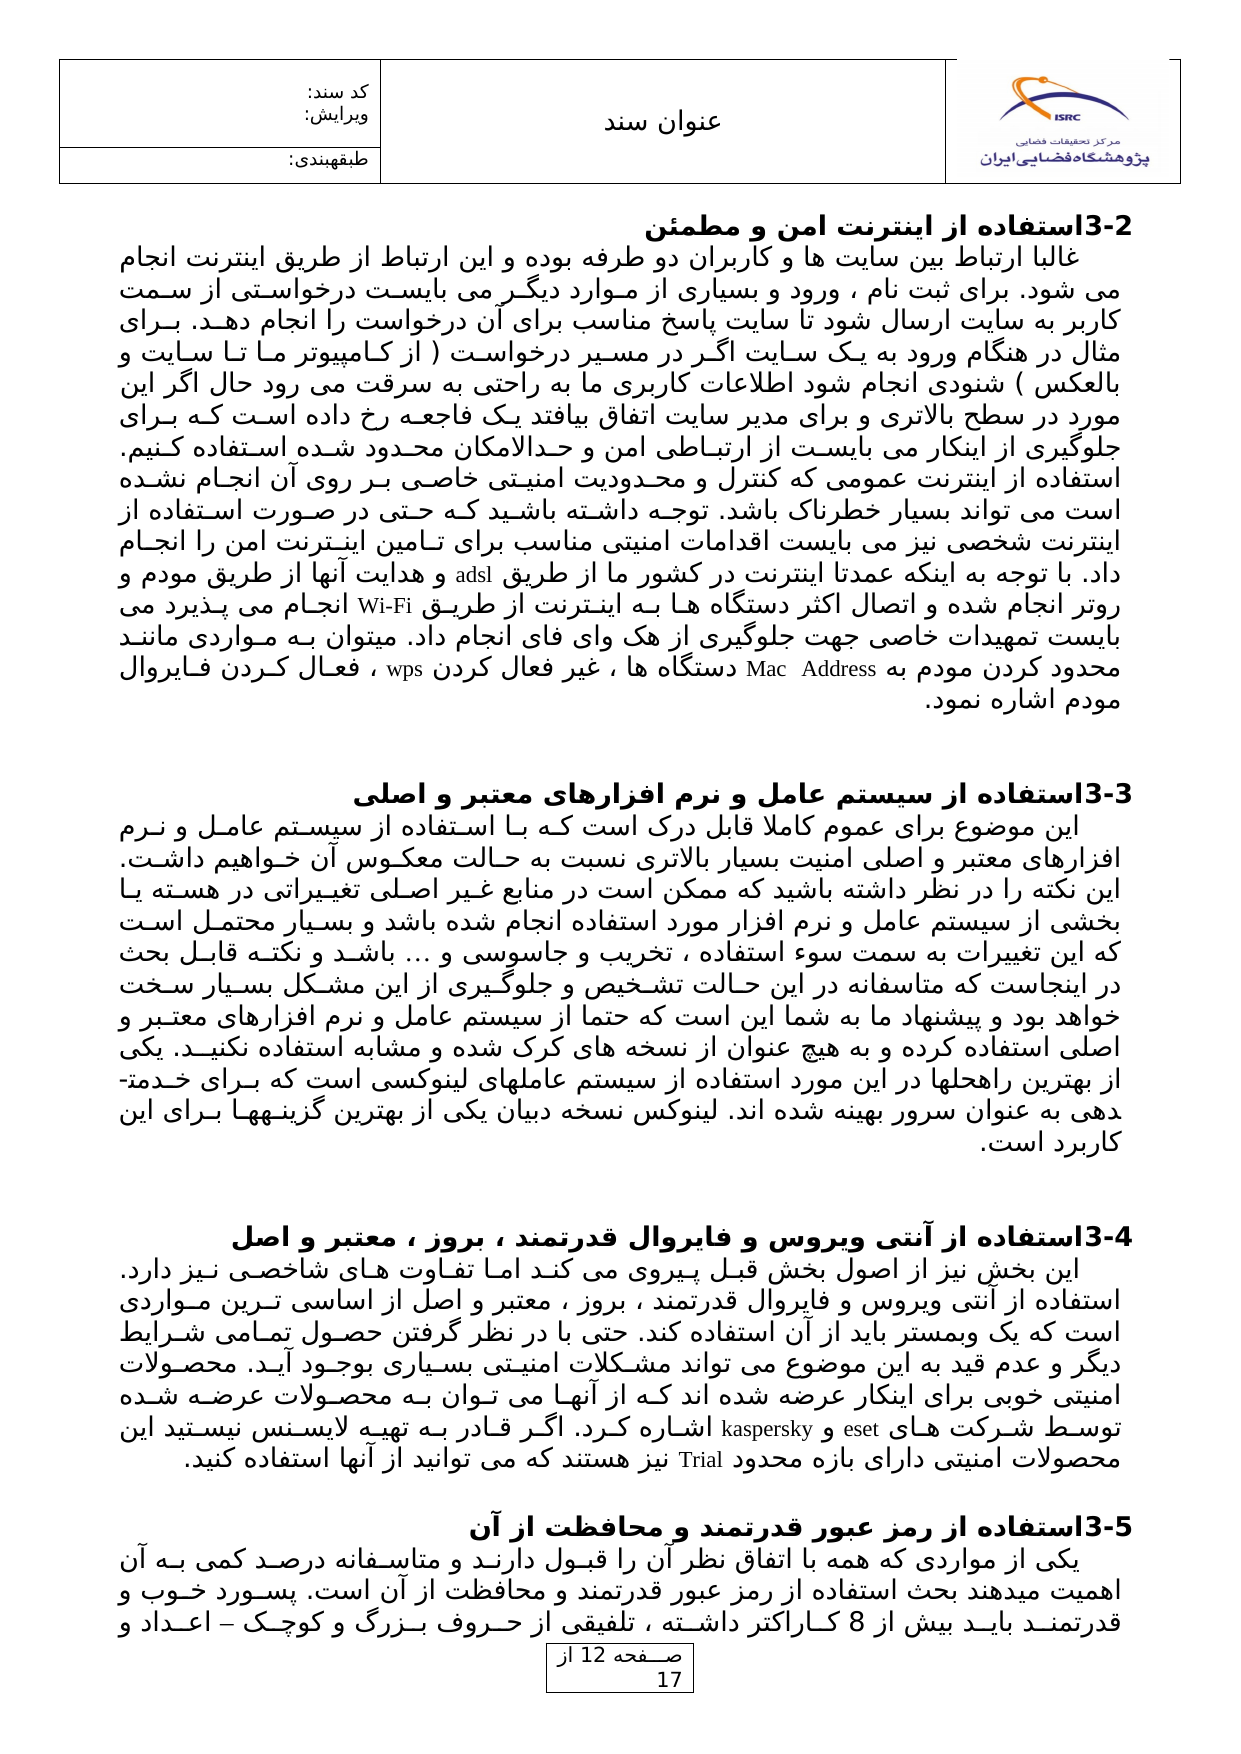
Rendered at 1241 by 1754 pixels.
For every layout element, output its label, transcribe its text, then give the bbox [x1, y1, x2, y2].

subtitle استفاده از آنتی ویروس و فایروال قدرتمند ، بروز ، معتبر و اصل [118, 1222, 1084, 1253]
text این بخش نیز از اصول بخش قبل پیروی می کند اما تفاوت های شاخصی نیز دارد. استفاده از آنتی ویروس و فایروال قدرتمند ، بروز ، معتبر و اصل از اساسی ترین مواردی است که یک وبمستر باید از آن استفاده کند. حتی با در نظر گرفتن حصول تمامی شرایط دیگر و عدم قید به این موضوع می تواند مشکلات امنیتی بسیاری بوجود آید. محصولات امنیتی خوبی برای اینکار عرضه شده اند که از آنها می توان به محصولات عرضه شده توسط شرکت های eset و kaspersky اشاره کرد. اگر قادر به تهیه لایسنس نیستید این محصولات امنیتی دارای بازه محدود Trial نیز هستند که می توانید از آنها استفاده کنید. [118, 1253, 1122, 1474]
subtitle استفاده از رمز عبور قدرتمند و محافظت از آن [118, 1512, 1084, 1543]
text غالبا ارتباط بین سایت ها و کاربران دو طرفه بوده و این ارتباط از طریق اینترنت انجام می شود. برای ثبت نام ، ورود و بسیاری از موارد دیگر می بایست درخواستی از سمت کاربر به سایت ارسال شود تا سایت پاسخ مناسب برای آن درخواست را انجام دهد. برای مثال در هنگام ورود به یک سایت اگر در مسیر درخواست ( از کامپیوتر ما تا سایت و بالعکس ) شنودی انجام شود اطلاعات کاربری ما به راحتی به سرقت می رود حال اگر این مورد در سطح بالاتری و برای مدیر سایت اتفاق بیافتد یک فاجعه رخ داده است که برای جلوگیری از اینکار می بایست از ارتباطی امن و حدالامکان محدود شده استفاده کنیم. استفاده از اینترنت عمومی که کنترل و محدودیت امنیتی خاصی بر روی آن انجام نشده است می تواند بسیار خطرناک باشد. توجه داشته باشید که حتی در صورت استفاده از اینترنت شخصی نیز می بایست اقدامات امنیتی مناسب برای تامین اینترنت امن را انجام داد. با توجه به اینکه عمدتا اینترنت در کشور ما از طریق adsl و هدایت آنها از طریق مودم و روتر انجام شده و اتصال اکثر دستگاه ها به اینترنت از طریق Wi-Fi انجام می پذیرد می بایست تمهیدات خاصی جهت جلوگیری از هک وای فای انجام داد. میتوان به مواردی مانند محدود کردن مودم به Mac Address دستگاه ها ، غیر فعال کردن wps ، فعال کردن فایروال مودم اشاره نمود. [118, 241, 1122, 715]
subtitle استفاده از سیستم عامل و نرم افزارهای معتبر و اصلی [118, 779, 1084, 810]
text این موضوع برای عموم کاملا قابل درک است که با استفاده از سیستم عامل و نرم افزارهای معتبر و اصلی امنیت بسیار بالاتری نسبت به حالت معکوس آن خواهیم داشت. این نکته را در نظر داشته باشید که ممکن است در منابع غیر اصلی تغییراتی در هسته یا بخشی از سیستم عامل و نرم افزار مورد استفاده انجام شده باشد و بسیار محتمل است که این تغییرات به سمت سوء استفاده ، تخریب و جاسوسی و … باشد و نکته قابل بحث در اینجاست که متاسفانه در این حالت تشخیص و جلوگیری از این مشکل بسیار سخت خواهد بود و پیشنهاد ما به شما این است که حتما از سیستم عامل و نرم افزارهای معتبر و اصلی استفاده کرده و به هیچ عنوان از نسخه های کرک شده و مشابه استفاده نکنید. یکی از بهترین راهحلها در این مورد استفاده از سیستم عاملهای لینوکسی است که برای خدمتدهی به عنوان سرور بهینه شده اند. لینوکس نسخه دبیان یکی از بهترین گزینهها برای این کاربرد است. [118, 810, 1122, 1158]
picture [957, 59, 1170, 177]
subtitle استفاده از اینترنت امن و مطمئن [118, 210, 1084, 241]
